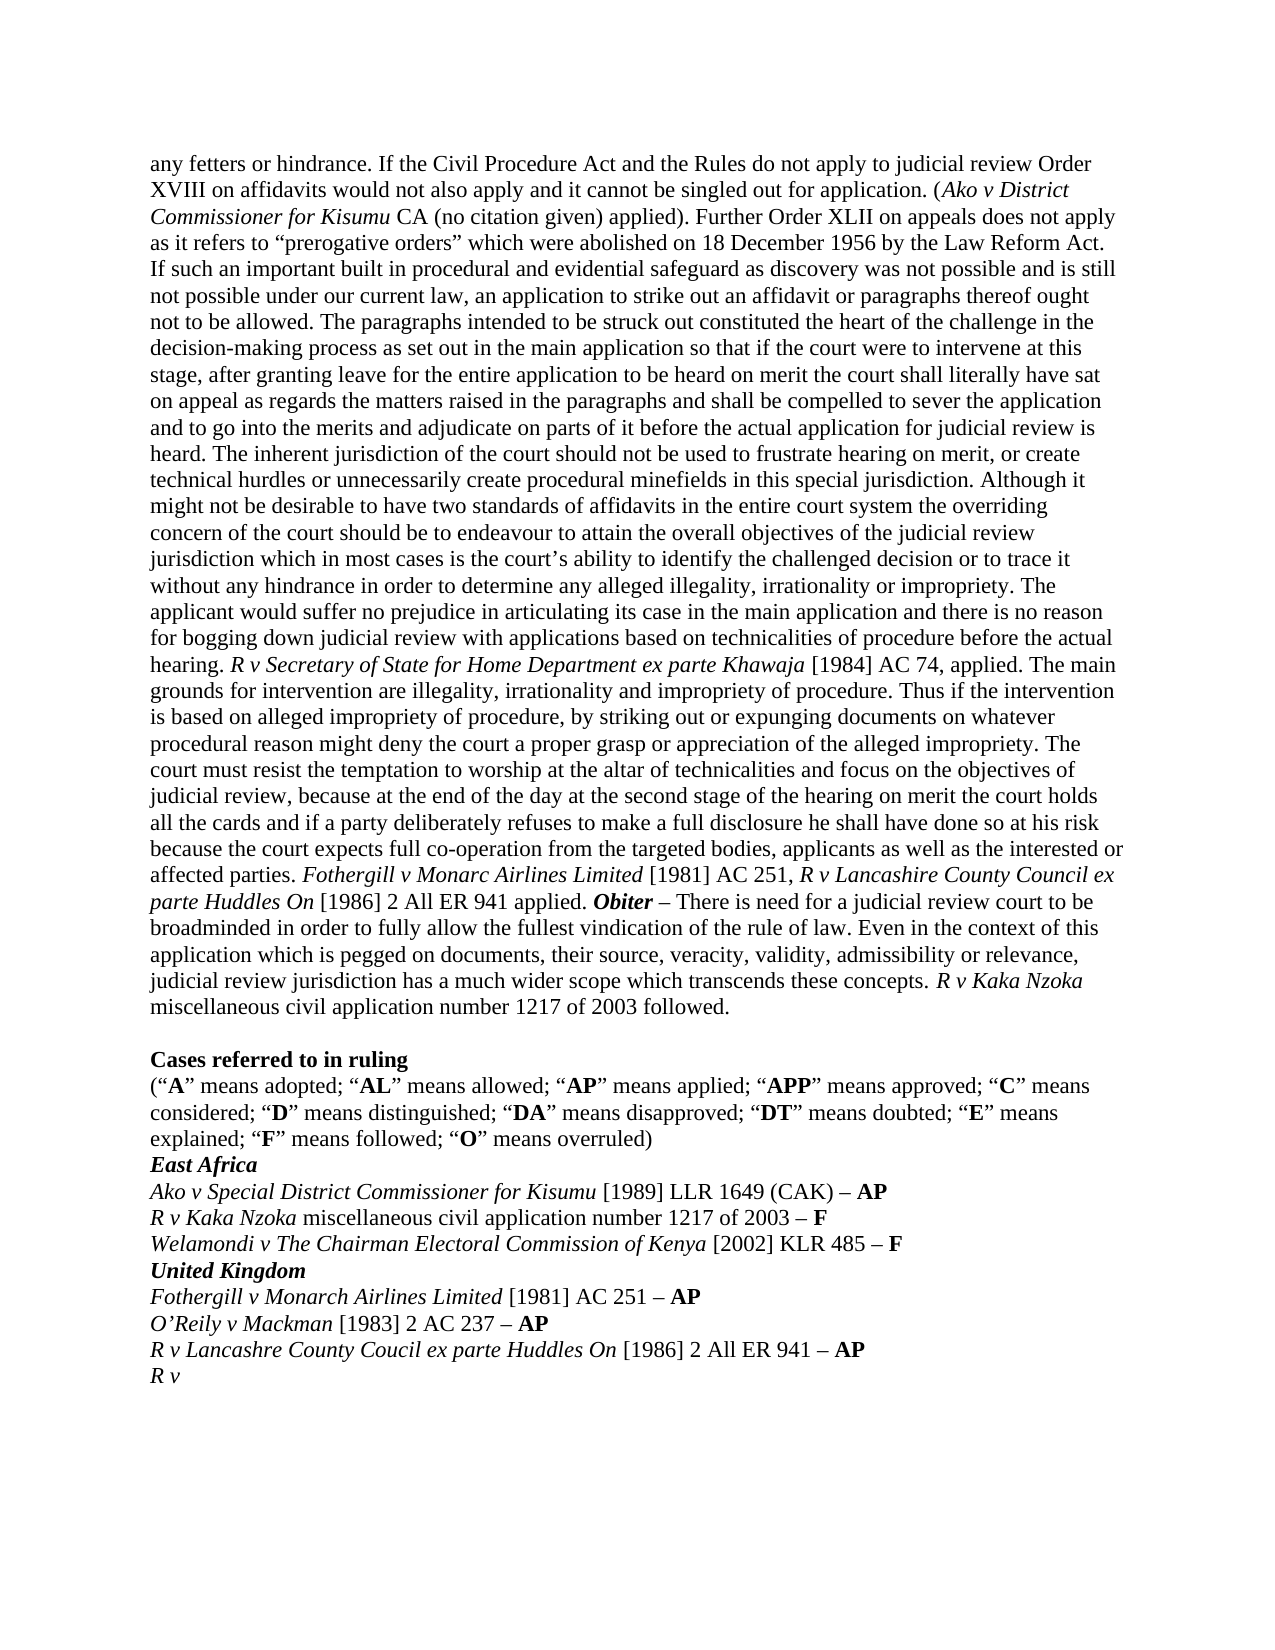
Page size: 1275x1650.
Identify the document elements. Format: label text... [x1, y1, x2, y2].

text (“A” means adopted; “AL” means allowed; “AP” means applied; “APP” means approved; “C” means [150, 1072, 1125, 1099]
text R v Kaka Nzoka miscellaneous civil application number 1217 of 2003 – F [150, 1204, 1125, 1231]
text East Africa [150, 1151, 1125, 1178]
text Welamondi v The Chairman Electoral Commission of Kenya [2002] KLR 485 – F [150, 1231, 1125, 1257]
text Cases referred to in ruling [150, 1046, 1125, 1072]
text explained; “F” means followed; “O” means overruled) [150, 1125, 1125, 1151]
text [150, 150, 1125, 1020]
text R v Lancashre County Coucil ex parte Huddles On [1986] 2 All ER 941 – AP [150, 1336, 1125, 1362]
text R v [150, 1362, 1125, 1389]
text United Kingdom [150, 1257, 1125, 1283]
text O’Reily v Mackman [1983] 2 AC 237 – AP [150, 1309, 1125, 1336]
text Ako v Special District Commissioner for Kisumu [1989] LLR 1649 (CAK) – AP [150, 1178, 1125, 1204]
text Fothergill v Monarch Airlines Limited [1981] AC 251 – AP [150, 1283, 1125, 1309]
text considered; “D” means distinguished; “DA” means disapproved; “DT” means doubted; “E” means [150, 1099, 1125, 1125]
